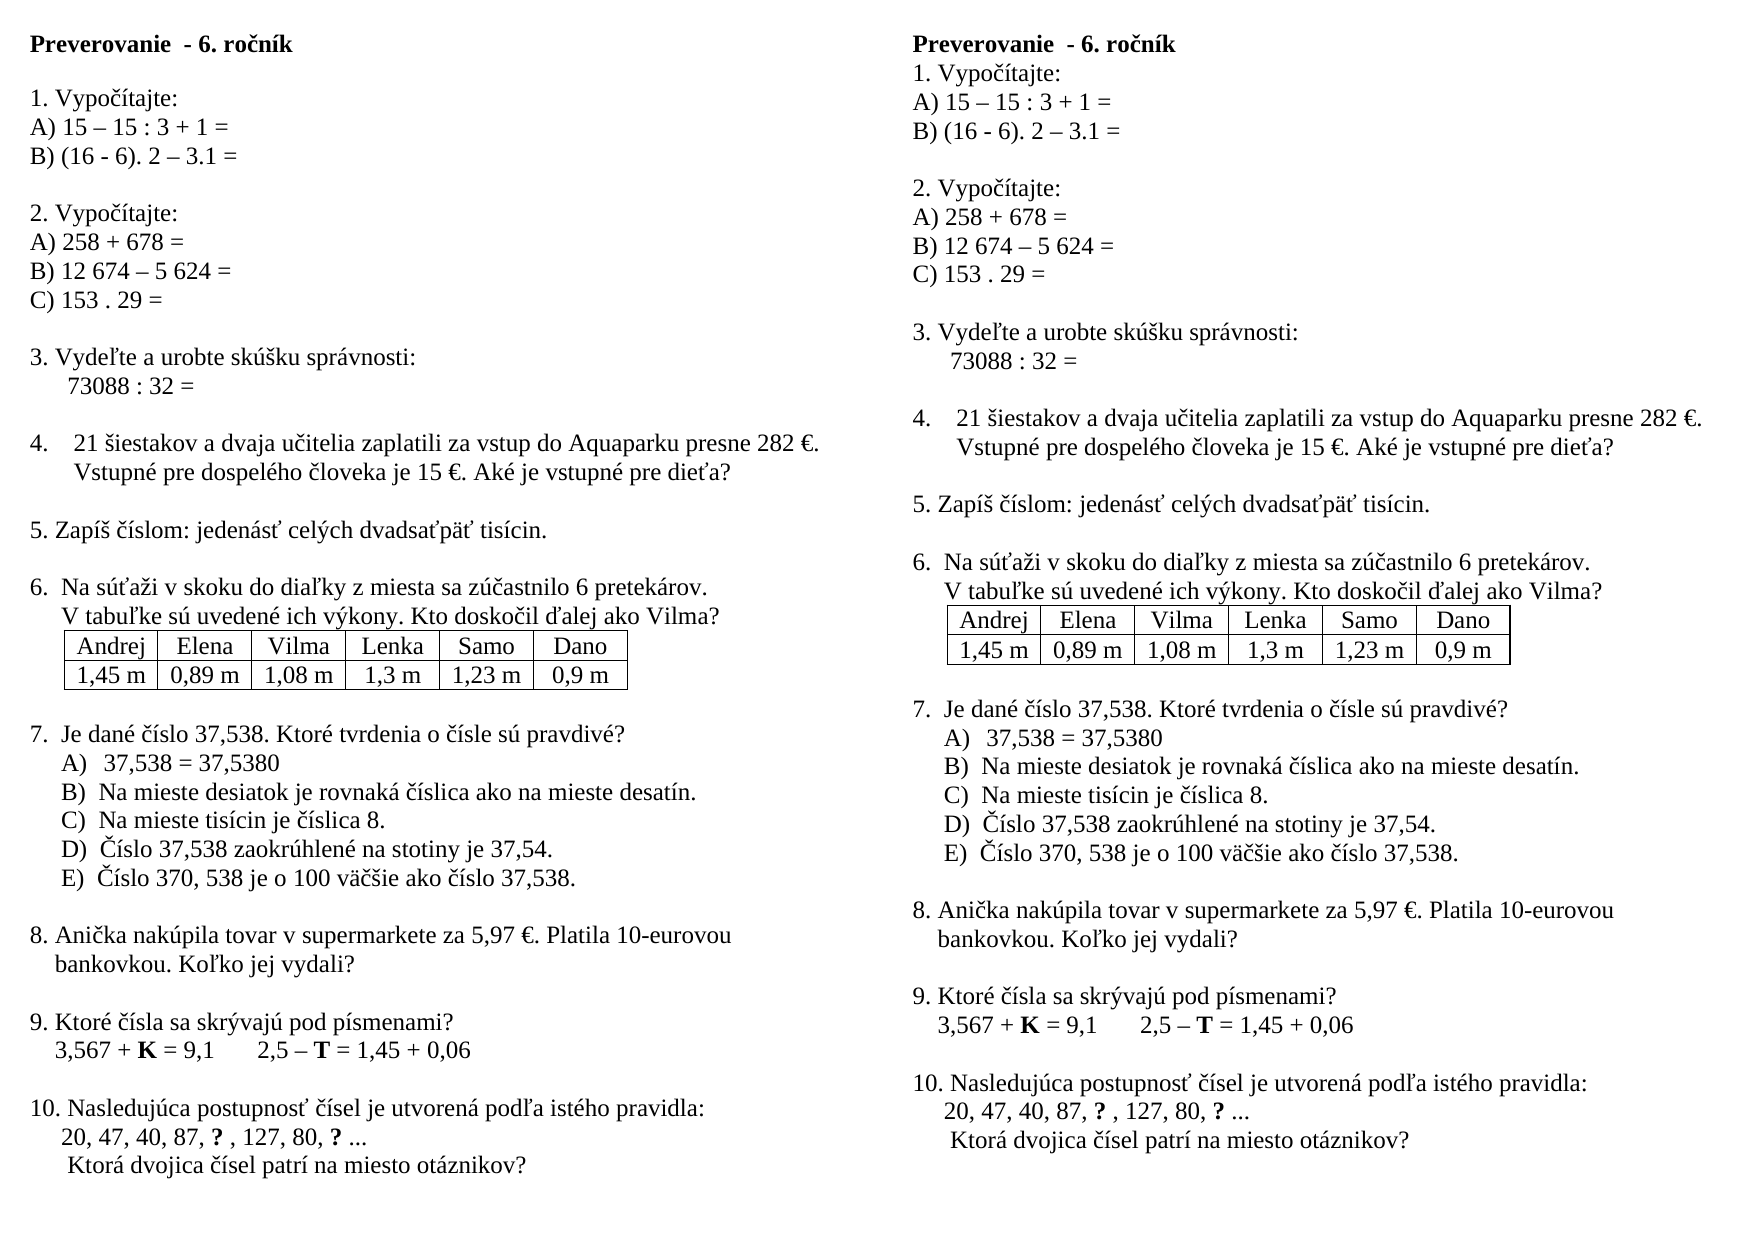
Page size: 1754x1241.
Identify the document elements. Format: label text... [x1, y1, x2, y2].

text 20, 47, 40, 87, ? , 127, 80, ? ... [29, 1122, 839, 1150]
text B) Na mieste desiatok je rovnaká číslica ako na mieste desatín. [29, 777, 839, 805]
text 10. Nasledujúca postupnosť čísel je utvorená podľa istého pravidla: [29, 1093, 839, 1122]
text Ktorá dvojica čísel patrí na miesto otáznikov? [912, 1125, 1721, 1154]
text 8. Anička nakúpila tovar v supermarkete za 5,97 €. Platila 10-eurovou [912, 895, 1721, 924]
table_header Elena [1041, 606, 1134, 634]
text Vstupné pre dospelého človeka je 15 €. Aké je vstupné pre dieťa? [29, 457, 839, 486]
table_cell 1,08 m [252, 661, 345, 689]
text B) Na mieste desiatok je rovnaká číslica ako na mieste desatín. [912, 751, 1721, 780]
text B) 12 674 – 5 624 = [29, 256, 839, 285]
text 1. Vypočítajte: [912, 58, 1721, 87]
text 10. Nasledujúca postupnosť čísel je utvorená podľa istého pravidla: [912, 1068, 1721, 1096]
table_header Dano [1417, 606, 1509, 634]
table_header Andrej [948, 606, 1040, 634]
text 7. Je dané číslo 37,538. Ktoré tvrdenia o čísle sú pravdivé? [912, 694, 1721, 723]
table_header Dano [534, 631, 627, 659]
text 4. 21 šiestakov a dvaja učitelia zaplatili za vstup do Aquaparku presne 282 €. [29, 428, 839, 457]
text V tabuľke sú uvedené ich výkony. Kto doskočil ďalej ako Vilma? [29, 601, 839, 630]
text 1. Vypočítajte: [29, 83, 839, 112]
text 5. Zapíš číslom: jedenásť celých dvadsaťpäť tisícin. [912, 489, 1721, 518]
table_cell 0,89 m [158, 661, 251, 689]
text C) 153 . 29 = [29, 285, 839, 313]
text 73088 : 32 = [29, 371, 839, 400]
text A) 37,538 = 37,5380 [912, 723, 1721, 751]
text A) 258 + 678 = [912, 202, 1721, 231]
text Ktorá dvojica čísel patrí na miesto otáznikov? [29, 1150, 839, 1179]
text 6. Na súťaži v skoku do diaľky z miesta sa zúčastnilo 6 pretekárov. [29, 572, 839, 601]
text 2. Vypočítajte: [912, 173, 1721, 202]
table_cell 1,3 m [346, 661, 439, 689]
text V tabuľke sú uvedené ich výkony. Kto doskočil ďalej ako Vilma? [912, 576, 1721, 604]
text D) Číslo 37,538 zaokrúhlené na stotiny je 37,54. [29, 834, 839, 863]
text A) 15 – 15 : 3 + 1 = [912, 87, 1721, 116]
text bankovkou. Koľko jej vydali? [912, 924, 1721, 953]
text Vstupné pre dospelého človeka je 15 €. Aké je vstupné pre dieťa? [912, 432, 1721, 461]
table_cell 1,3 m [1229, 635, 1322, 664]
text D) Číslo 37,538 zaokrúhlené na stotiny je 37,54. [912, 809, 1721, 838]
text 5. Zapíš číslom: jedenásť celých dvadsaťpäť tisícin. [29, 515, 839, 543]
text 8. Anička nakúpila tovar v supermarkete za 5,97 €. Platila 10-eurovou [29, 920, 839, 949]
text bankovkou. Koľko jej vydali? [29, 949, 839, 978]
text E) Číslo 370, 538 je o 100 väčšie ako číslo 37,538. [912, 838, 1721, 866]
text B) (16 - 6). 2 – 3.1 = [29, 141, 839, 170]
table_cell 1,45 m [65, 661, 157, 689]
text 4. 21 šiestakov a dvaja učitelia zaplatili za vstup do Aquaparku presne 282 €. [912, 403, 1721, 432]
table_header Elena [158, 631, 251, 659]
table_header Samo [1323, 606, 1416, 634]
table_cell 1,23 m [1323, 635, 1416, 664]
text A) 258 + 678 = [29, 227, 839, 256]
table_header Vilma [252, 631, 345, 659]
text Preverovanie - 6. ročník [912, 29, 1721, 58]
text 73088 : 32 = [912, 346, 1721, 374]
table_header Samo [440, 631, 533, 659]
text 9. Ktoré čísla sa skrývajú pod písmenami? [912, 981, 1721, 1010]
table_cell 0,9 m [1417, 635, 1509, 664]
text 9. Ktoré čísla sa skrývajú pod písmenami? [29, 1007, 839, 1035]
text 3. Vydeľte a urobte skúšku správnosti: [29, 342, 839, 371]
text 3. Vydeľte a urobte skúšku správnosti: [912, 317, 1721, 346]
table_cell 0,89 m [1041, 635, 1134, 664]
table_header Vilma [1135, 606, 1228, 634]
text C) 153 . 29 = [912, 259, 1721, 288]
text 2. Vypočítajte: [29, 198, 839, 227]
text A) 15 – 15 : 3 + 1 = [29, 112, 839, 141]
table_cell 0,9 m [534, 661, 627, 689]
text B) (16 - 6). 2 – 3.1 = [912, 116, 1721, 144]
text C) Na mieste tisícin je číslica 8. [912, 780, 1721, 809]
text 20, 47, 40, 87, ? , 127, 80, ? ... [912, 1096, 1721, 1125]
table_cell 1,08 m [1135, 635, 1228, 664]
text 7. Je dané číslo 37,538. Ktoré tvrdenia o čísle sú pravdivé? [29, 719, 839, 748]
table_header Lenka [346, 631, 439, 659]
text Preverovanie - 6. ročník [29, 29, 839, 58]
text 3,567 + K = 9,1 2,5 – T = 1,45 + 0,06 [912, 1010, 1721, 1039]
table_cell 1,45 m [948, 635, 1040, 664]
table_header Andrej [65, 631, 157, 659]
text 3,567 + K = 9,1 2,5 – T = 1,45 + 0,06 [29, 1035, 839, 1064]
text C) Na mieste tisícin je číslica 8. [29, 805, 839, 834]
table_cell 1,23 m [440, 661, 533, 689]
text 6. Na súťaži v skoku do diaľky z miesta sa zúčastnilo 6 pretekárov. [912, 547, 1721, 576]
text E) Číslo 370, 538 je o 100 väčšie ako číslo 37,538. [29, 863, 839, 892]
text B) 12 674 – 5 624 = [912, 231, 1721, 259]
text A) 37,538 = 37,5380 [29, 748, 839, 777]
table_header Lenka [1229, 606, 1322, 634]
